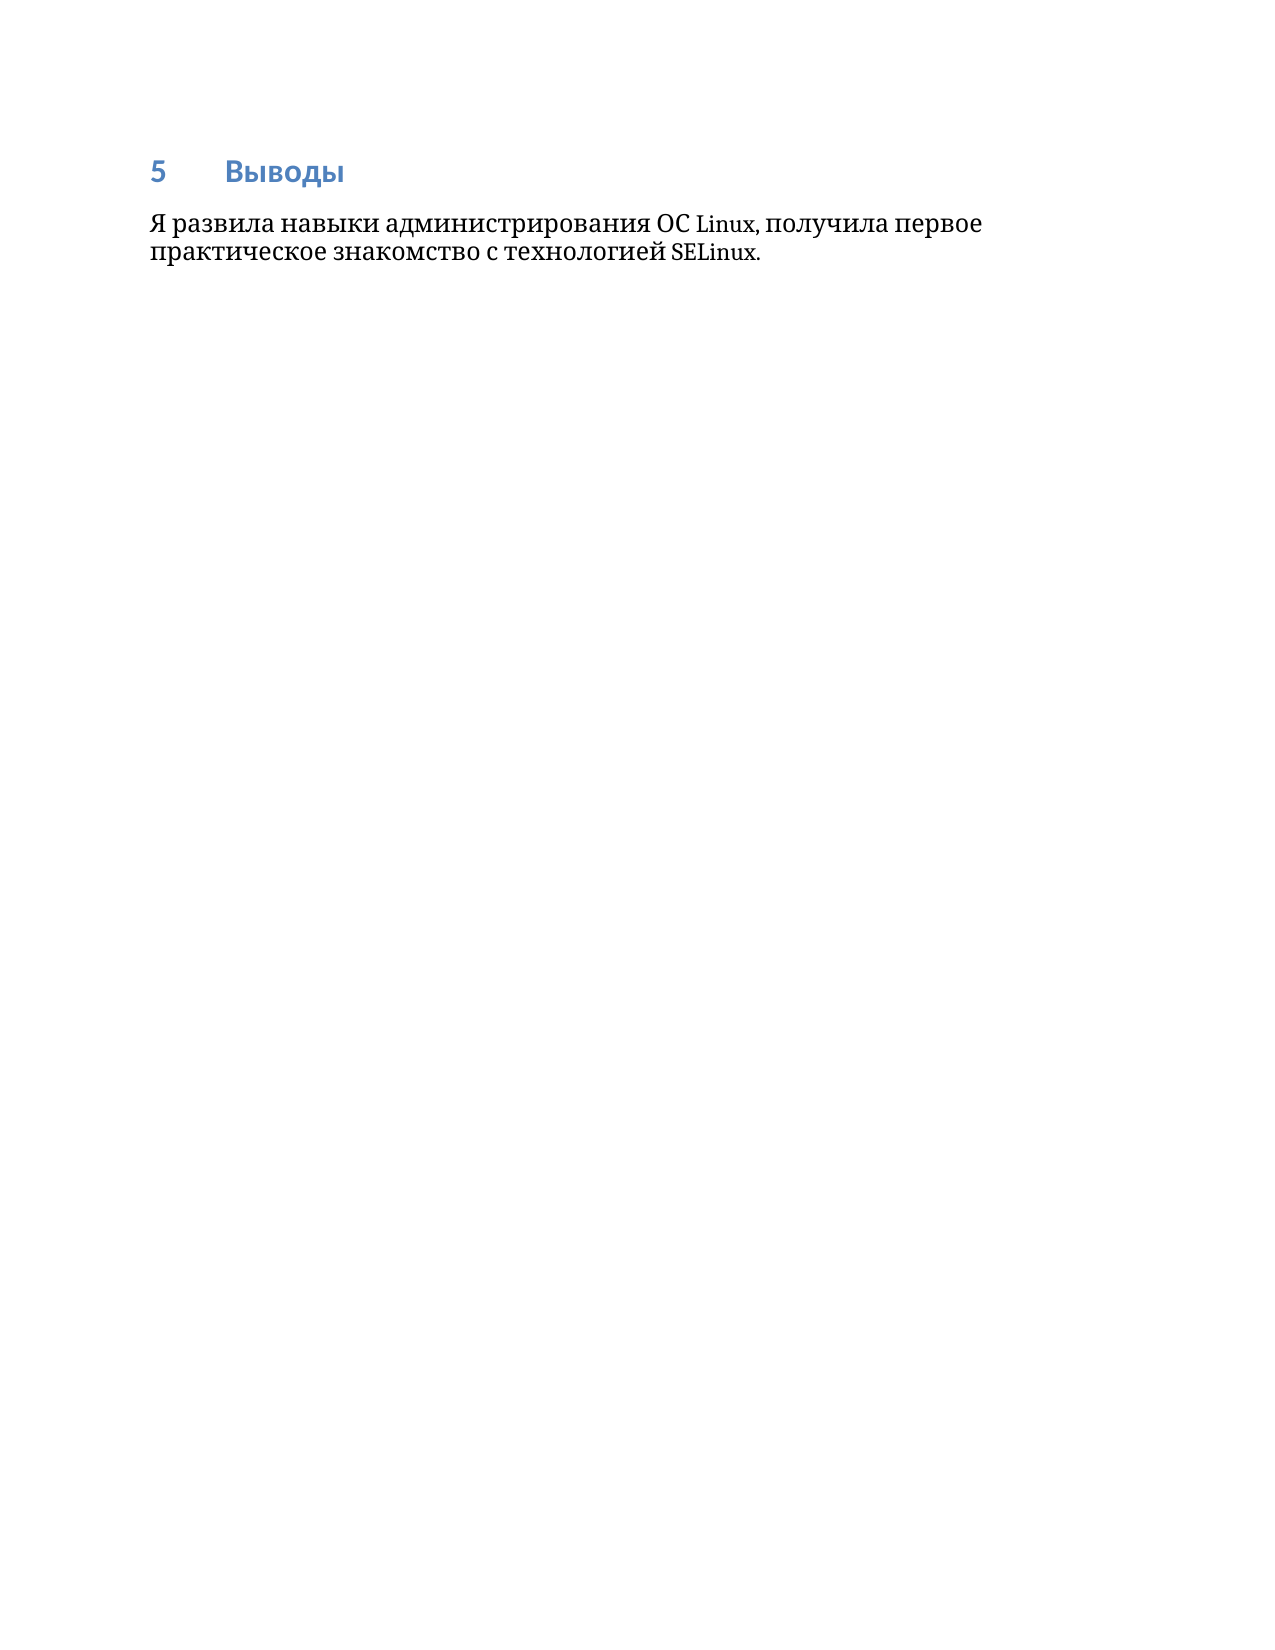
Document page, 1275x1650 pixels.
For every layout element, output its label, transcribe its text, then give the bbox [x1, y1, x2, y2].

text Я развила навыки администрирования ОС Linux, получила первое практическое знакомство с технологией SELinux. [150, 209, 1125, 267]
subtitle 5 Выводы [150, 150, 1125, 191]
